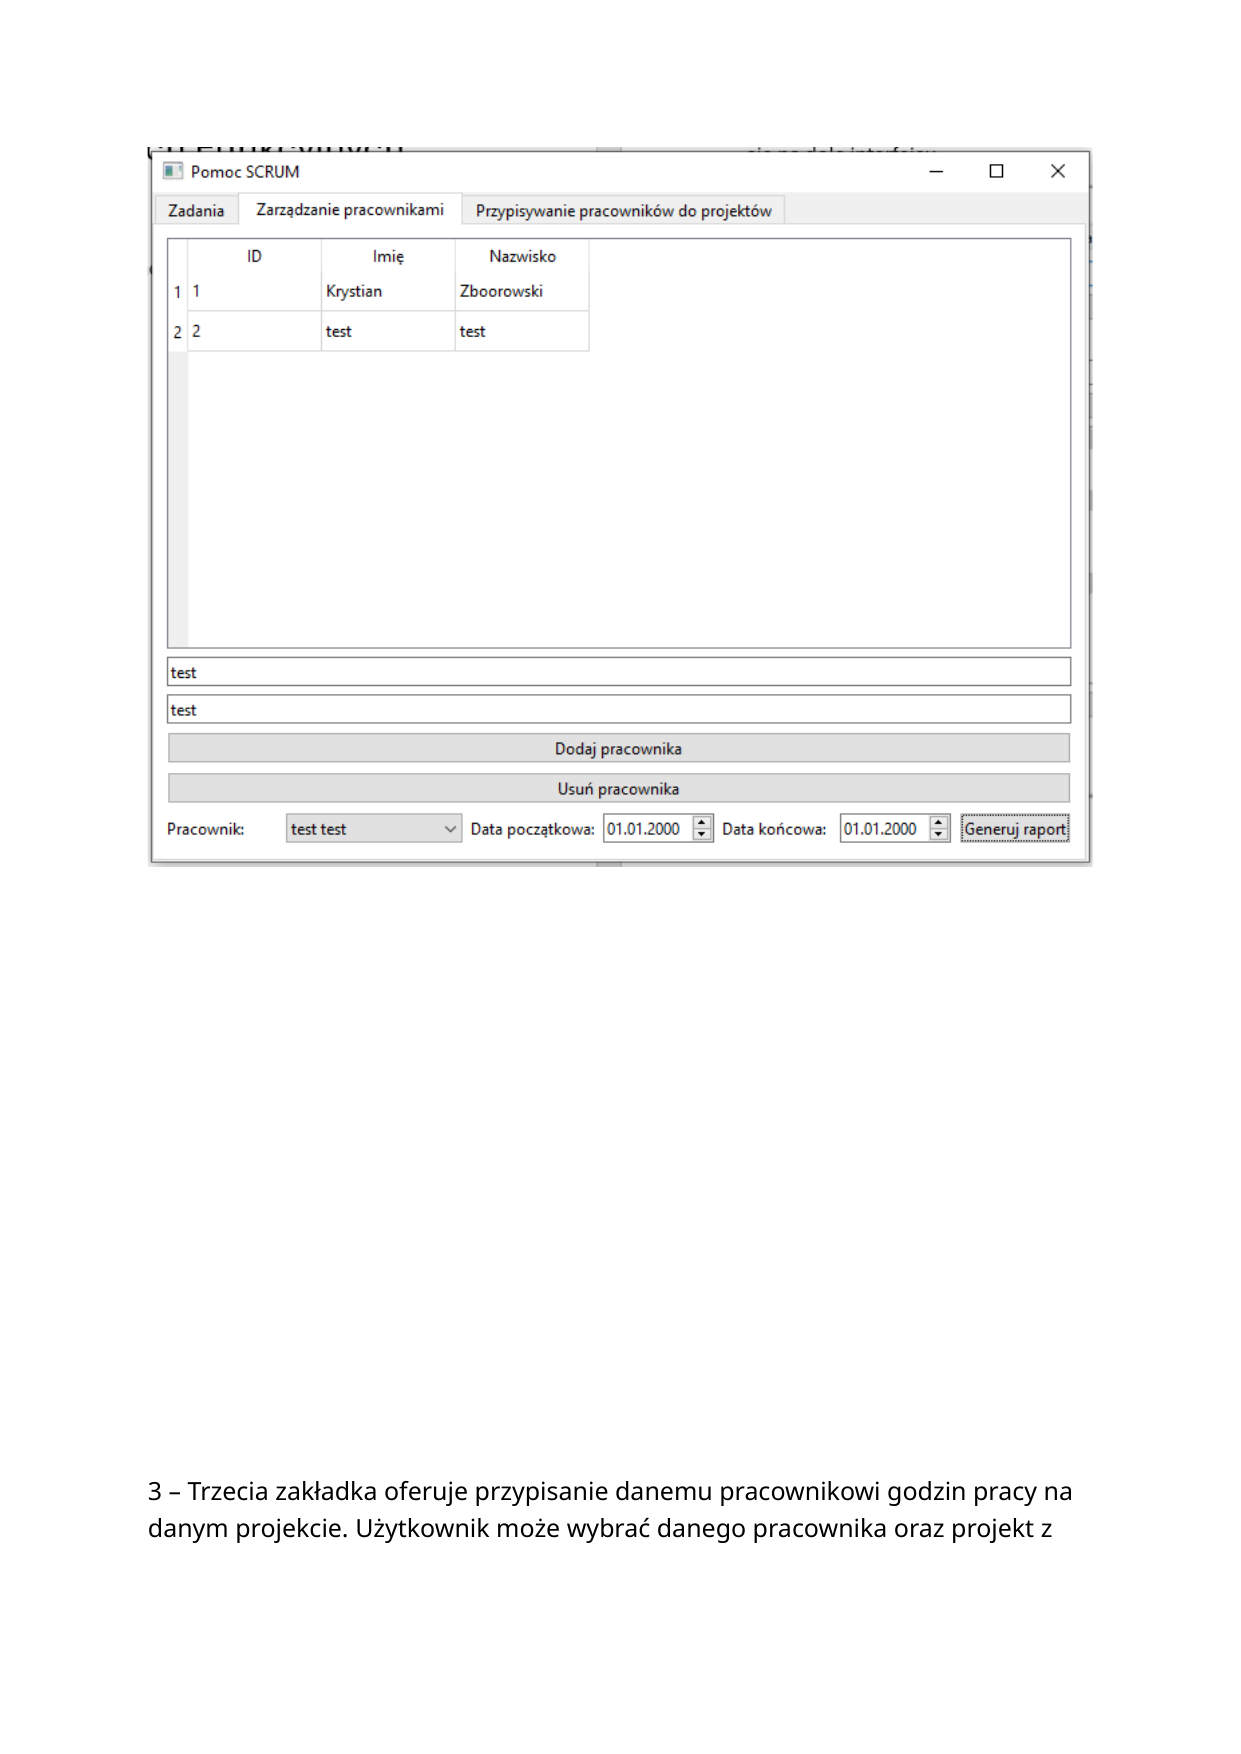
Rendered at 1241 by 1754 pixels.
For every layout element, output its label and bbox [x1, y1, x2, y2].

text [148, 1474, 1093, 1544]
picture [147, 147, 1093, 867]
